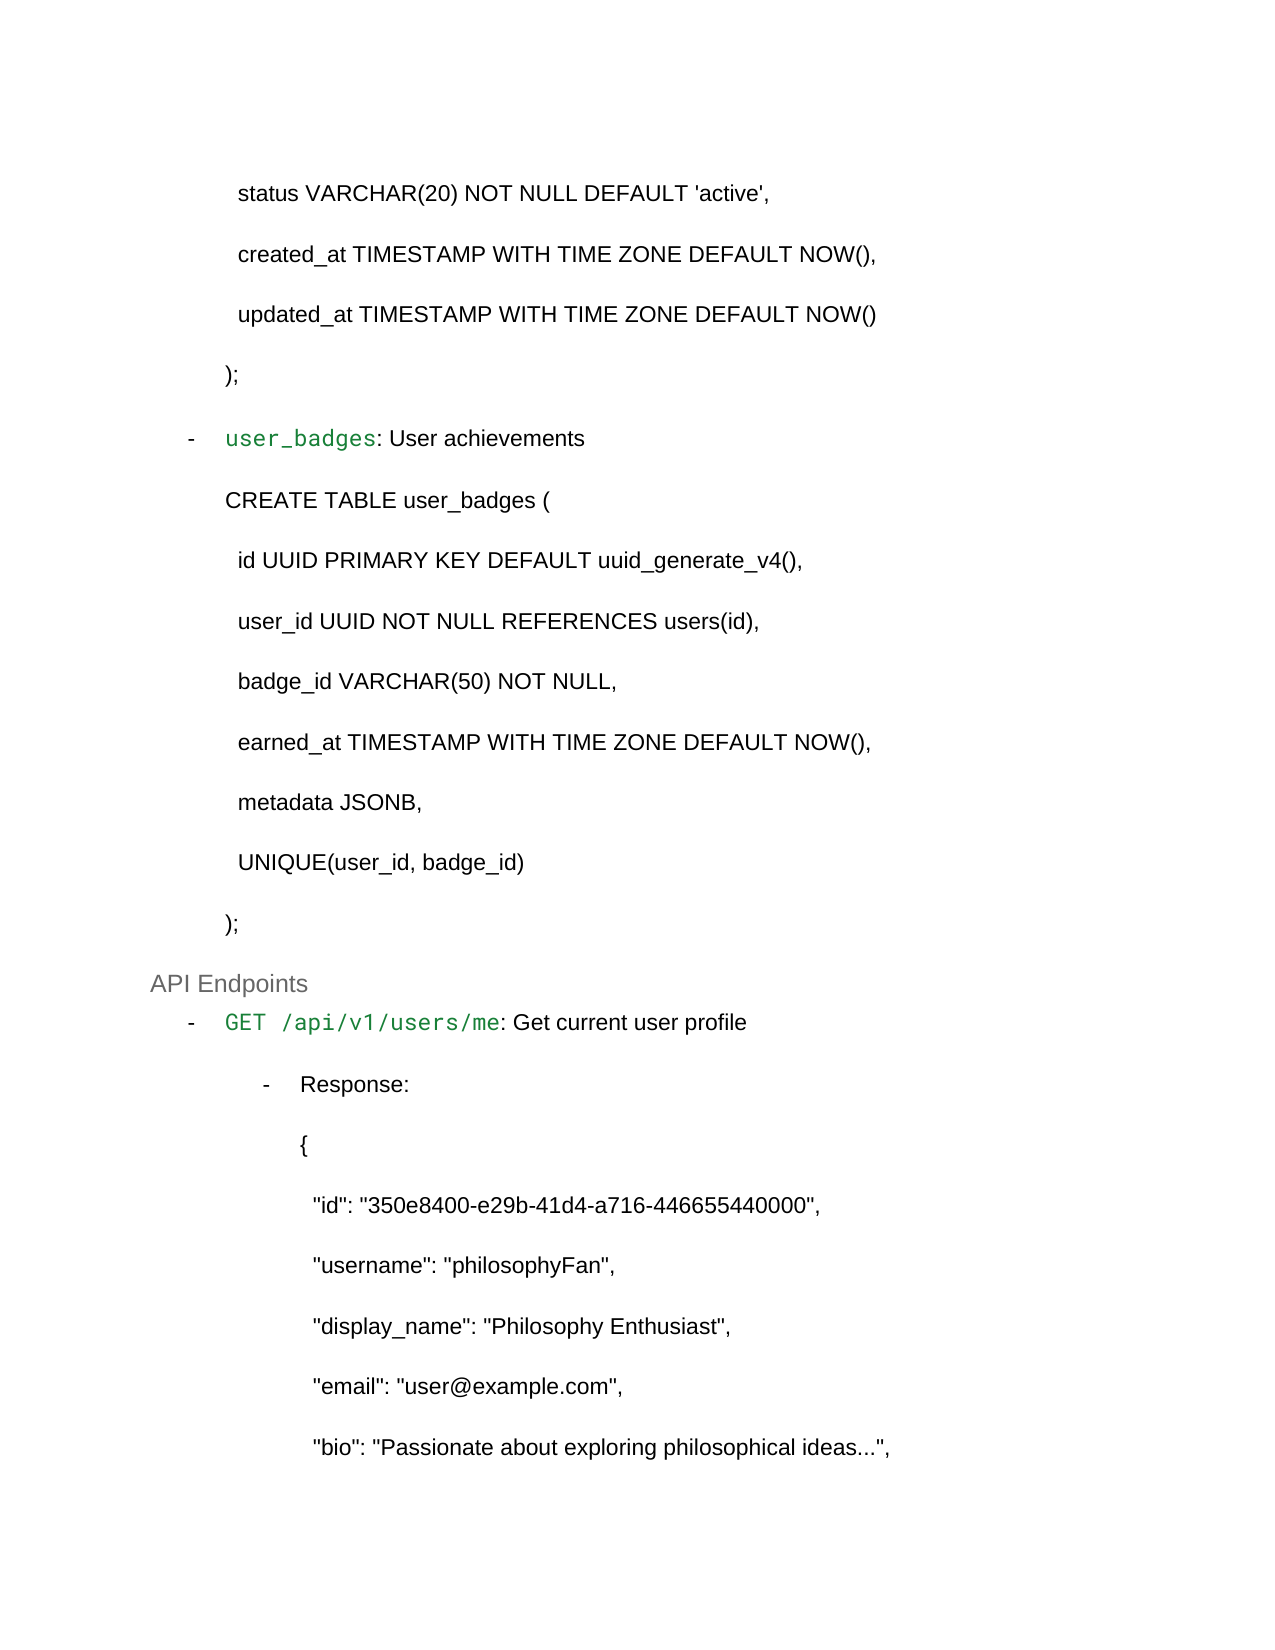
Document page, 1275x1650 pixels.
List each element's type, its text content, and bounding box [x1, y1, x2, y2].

text "bio": "Passionate about exploring philosophical ideas...", [300, 1433, 1125, 1460]
text "id": "350e8400-e29b-41d4-a716-446655440000", [300, 1192, 1125, 1218]
text user_id UUID NOT NULL REFERENCES users(id), [225, 608, 1125, 634]
text status VARCHAR(20) NOT NULL DEFAULT 'active', [225, 180, 1125, 207]
text { [300, 1131, 1125, 1158]
text metadata JSONB, [225, 789, 1125, 815]
text "display_name": "Philosophy Enthusiast", [300, 1313, 1125, 1339]
text badge_id VARCHAR(50) NOT NULL, [225, 668, 1125, 694]
text created_at TIMESTAMP WITH TIME ZONE DEFAULT NOW(), [225, 241, 1125, 267]
text id UUID PRIMARY KEY DEFAULT uuid_generate_v4(), [225, 547, 1125, 573]
text earned_at TIMESTAMP WITH TIME ZONE DEFAULT NOW(), [225, 728, 1125, 755]
list user_badges: User achievements [187, 422, 1125, 452]
text UNIQUE(user_id, badge_id) [225, 849, 1125, 876]
text ); [225, 361, 1125, 388]
text "email": "user@example.com", [300, 1373, 1125, 1399]
text ); [225, 910, 1125, 936]
text CREATE TABLE user_badges ( [225, 487, 1125, 513]
list Response: [262, 1071, 1125, 1097]
subtitle API Endpoints [150, 969, 1125, 998]
text "username": "philosophyFan", [300, 1252, 1125, 1279]
list GET /api/v1/users/me: Get current user profile [187, 1006, 1125, 1036]
text updated_at TIMESTAMP WITH TIME ZONE DEFAULT NOW() [225, 301, 1125, 327]
